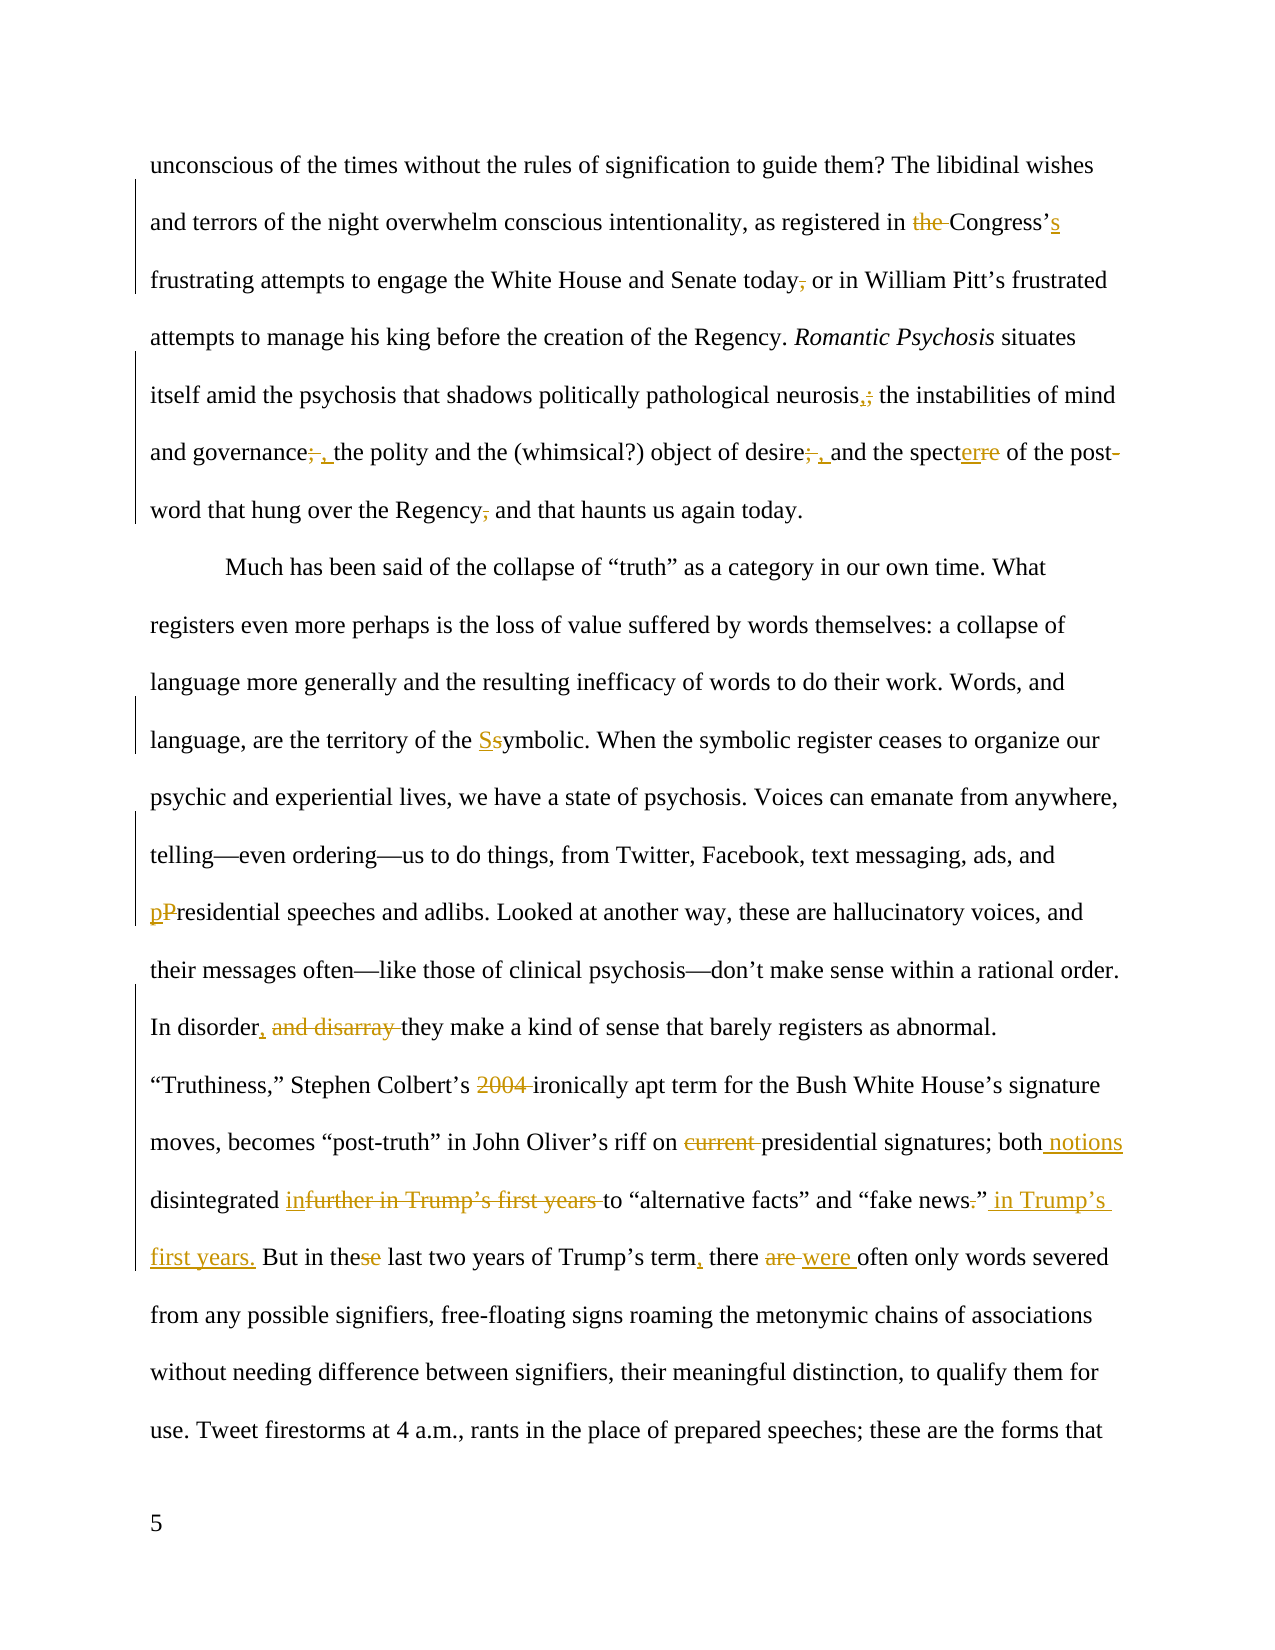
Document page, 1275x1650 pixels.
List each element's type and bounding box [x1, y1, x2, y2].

text [150, 552, 1125, 1444]
text [150, 150, 1125, 524]
